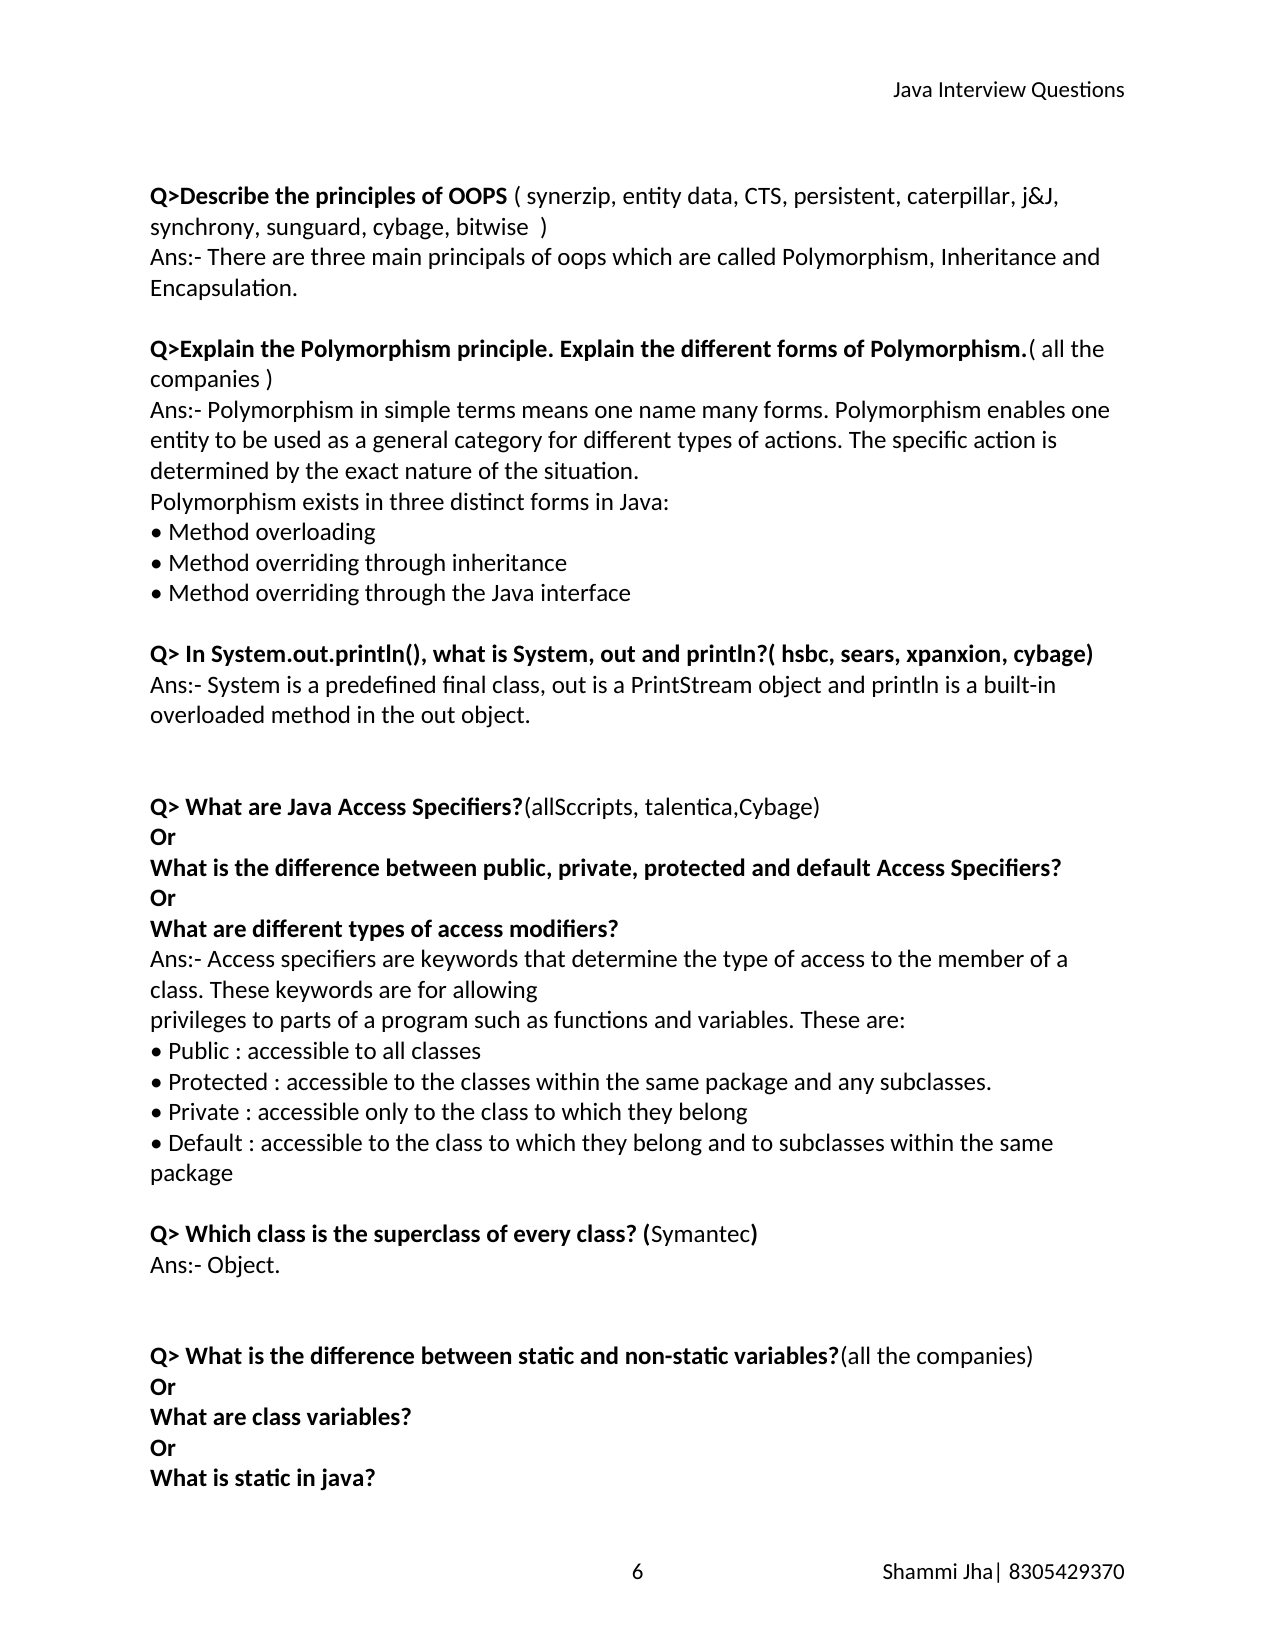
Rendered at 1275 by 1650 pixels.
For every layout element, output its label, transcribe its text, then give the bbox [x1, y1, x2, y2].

text Ans:- There are three main principals of oops which are called Polymorphism, Inheritance and Encapsulation. [150, 242, 1125, 303]
text What are class variables? [150, 1401, 1125, 1432]
text • Default : accessible to the class to which they belong and to subclasses within the same package [150, 1127, 1125, 1188]
text Ans:- Object. [150, 1249, 1125, 1279]
text Or [150, 1432, 1125, 1462]
text Ans:- Access specifiers are keywords that determine the type of access to the member of a class. These keywords are for allowing [150, 943, 1125, 1004]
text • Method overriding through the Java interface [150, 577, 1125, 608]
text • Public : accessible to all classes [150, 1035, 1125, 1066]
text Or [150, 1371, 1125, 1401]
text What is the difference between public, private, protected and default Access Specifiers? [150, 852, 1125, 882]
text • Method overriding through inheritance [150, 547, 1125, 577]
text What is static in java? [150, 1462, 1125, 1493]
text Q> What is the difference between static and non-static variables?(all the companies) [150, 1340, 1125, 1371]
text Ans:- System is a predefined final class, out is a PrintStream object and println is a built-in overloaded method in the out object. [150, 669, 1125, 730]
text • Method overloading [150, 516, 1125, 547]
text • Protected : accessible to the classes within the same package and any subclasses. [150, 1066, 1125, 1096]
text Q> Which class is the superclass of every class? (Symantec) [150, 1218, 1125, 1249]
text Polymorphism exists in three distinct forms in Java: [150, 486, 1125, 516]
text • Private : accessible only to the class to which they belong [150, 1096, 1125, 1127]
text Or [150, 821, 1125, 852]
text Q>Explain the Polymorphism principle. Explain the different forms of Polymorphism.( all the companies ) [150, 333, 1125, 394]
text Q> In System.out.println(), what is System, out and println?( hsbc, sears, xpanxion, cybage) [150, 638, 1125, 669]
text privileges to parts of a program such as functions and variables. These are: [150, 1004, 1125, 1035]
text Q> What are Java Access Specifiers?(allSccripts, talentica,Cybage) [150, 791, 1125, 821]
text Q>Describe the principles of OOPS ( synerzip, entity data, CTS, persistent, caterpillar, j&J, synchrony, sunguard, cybage, bitwise ) [150, 181, 1125, 242]
text Or [150, 882, 1125, 913]
text Ans:- Polymorphism in simple terms means one name many forms. Polymorphism enables one entity to be used as a general category for different types of actions. The specific action is determined by the exact nature of the situation. [150, 394, 1125, 486]
text What are different types of access modifiers? [150, 913, 1125, 943]
